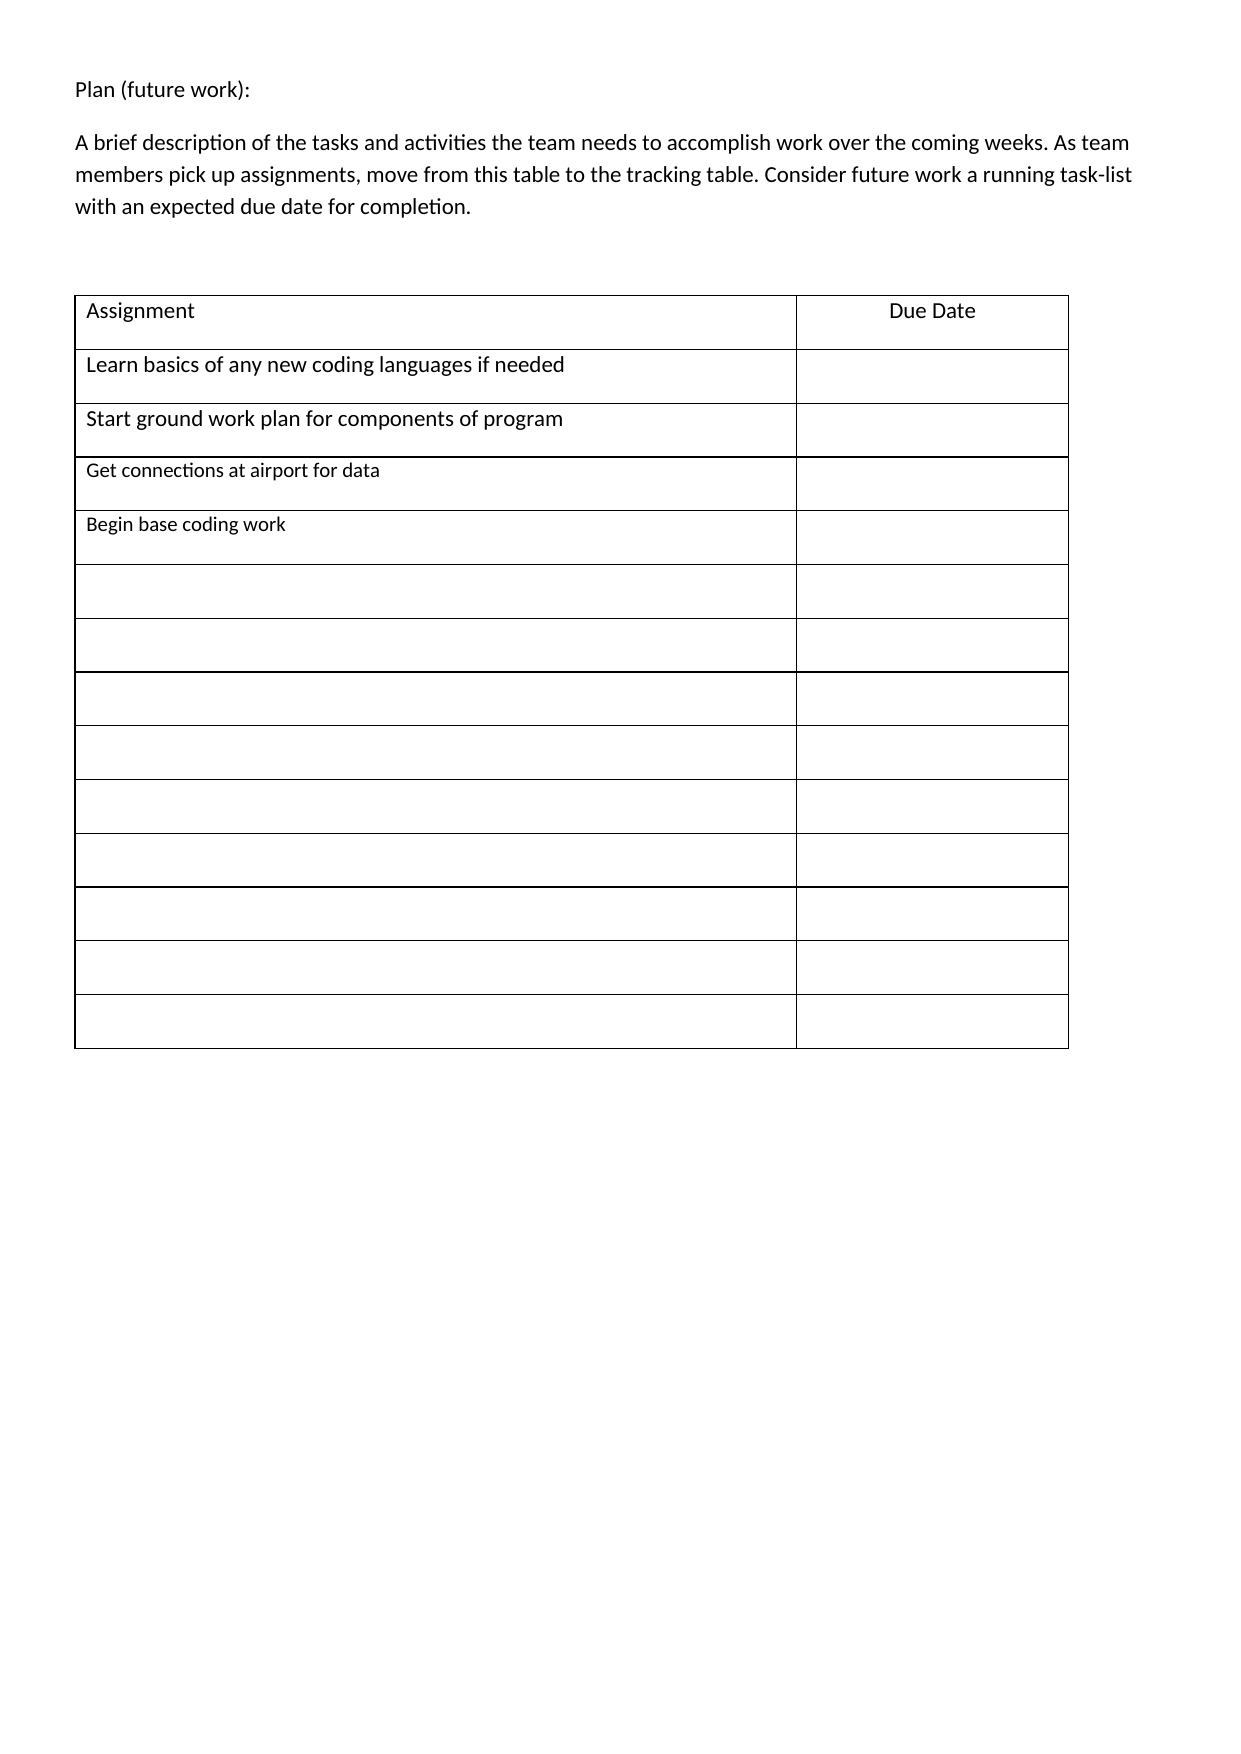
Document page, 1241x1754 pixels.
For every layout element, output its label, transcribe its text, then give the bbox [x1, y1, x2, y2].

table_cell [76, 941, 796, 994]
table_cell [797, 726, 1068, 779]
table_cell [797, 995, 1068, 1048]
table_header Assignment [76, 296, 796, 349]
text A brief description of the tasks and activities the team needs to accomplish work over the coming weeks. As team members pick up assignments, move from this table to the tracking table. Consider future work a running task-list with an expected due date for completion. [75, 128, 1165, 220]
table_cell [797, 834, 1068, 886]
table_cell [797, 780, 1068, 833]
table_cell [76, 780, 796, 833]
text Plan (future work): [75, 75, 1165, 103]
table_cell [797, 673, 1068, 725]
table_cell Get connections at airport for data [76, 458, 796, 510]
table_cell [797, 404, 1068, 456]
table_cell [797, 619, 1068, 671]
table_cell [76, 673, 796, 725]
table_cell [76, 834, 796, 886]
table_cell Learn basics of any new coding languages if needed [76, 350, 796, 403]
table_cell Begin base coding work [76, 511, 796, 564]
table_cell Start ground work plan for components of program [76, 404, 796, 456]
table_cell [76, 995, 796, 1048]
table_cell [76, 726, 796, 779]
table_cell [797, 458, 1068, 510]
table_cell [76, 619, 796, 671]
table_cell [797, 888, 1068, 940]
table_cell [797, 511, 1068, 564]
table_cell [76, 888, 796, 940]
table_header Due Date [797, 296, 1068, 349]
table_cell [797, 565, 1068, 618]
table_cell [797, 941, 1068, 994]
table_cell [76, 565, 796, 618]
table_cell [797, 350, 1068, 403]
